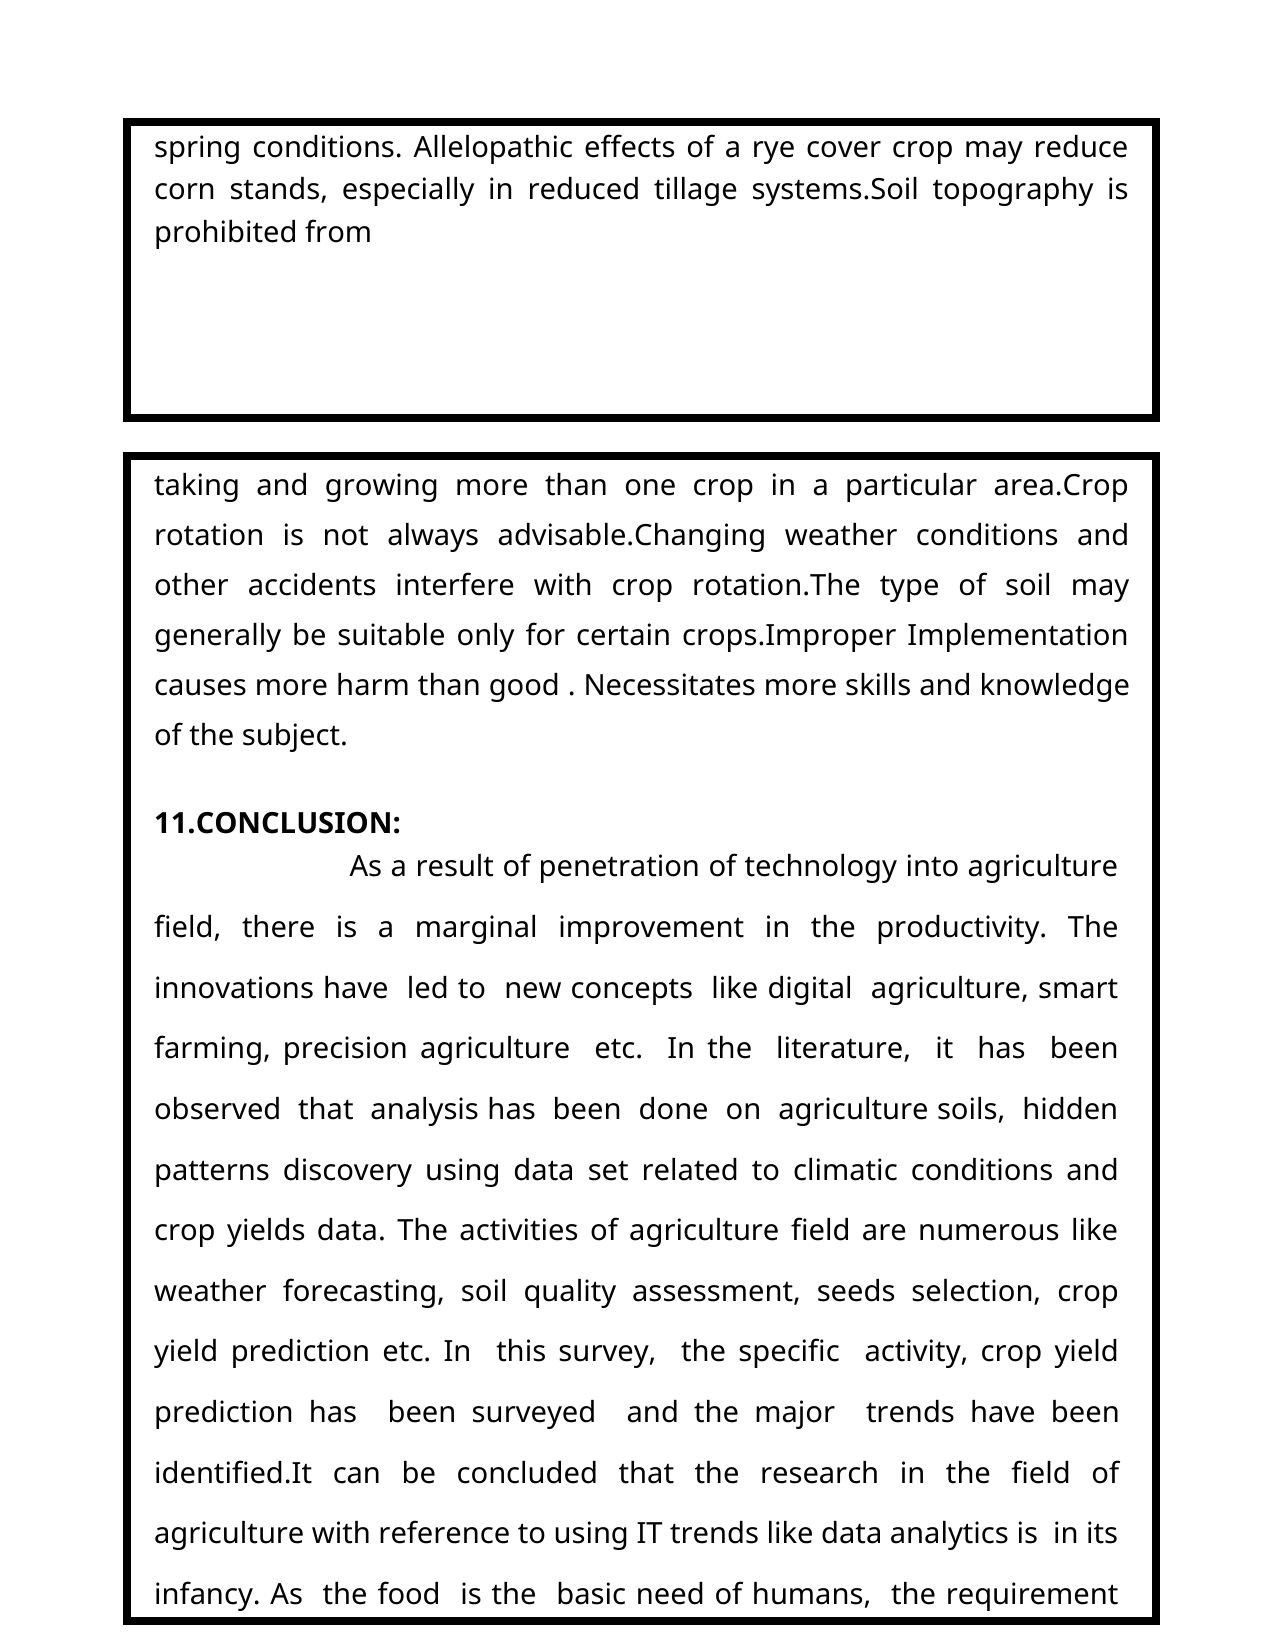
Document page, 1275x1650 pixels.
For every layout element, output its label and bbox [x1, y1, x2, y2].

table_header [131, 126, 1152, 414]
table_header [131, 460, 1152, 1617]
